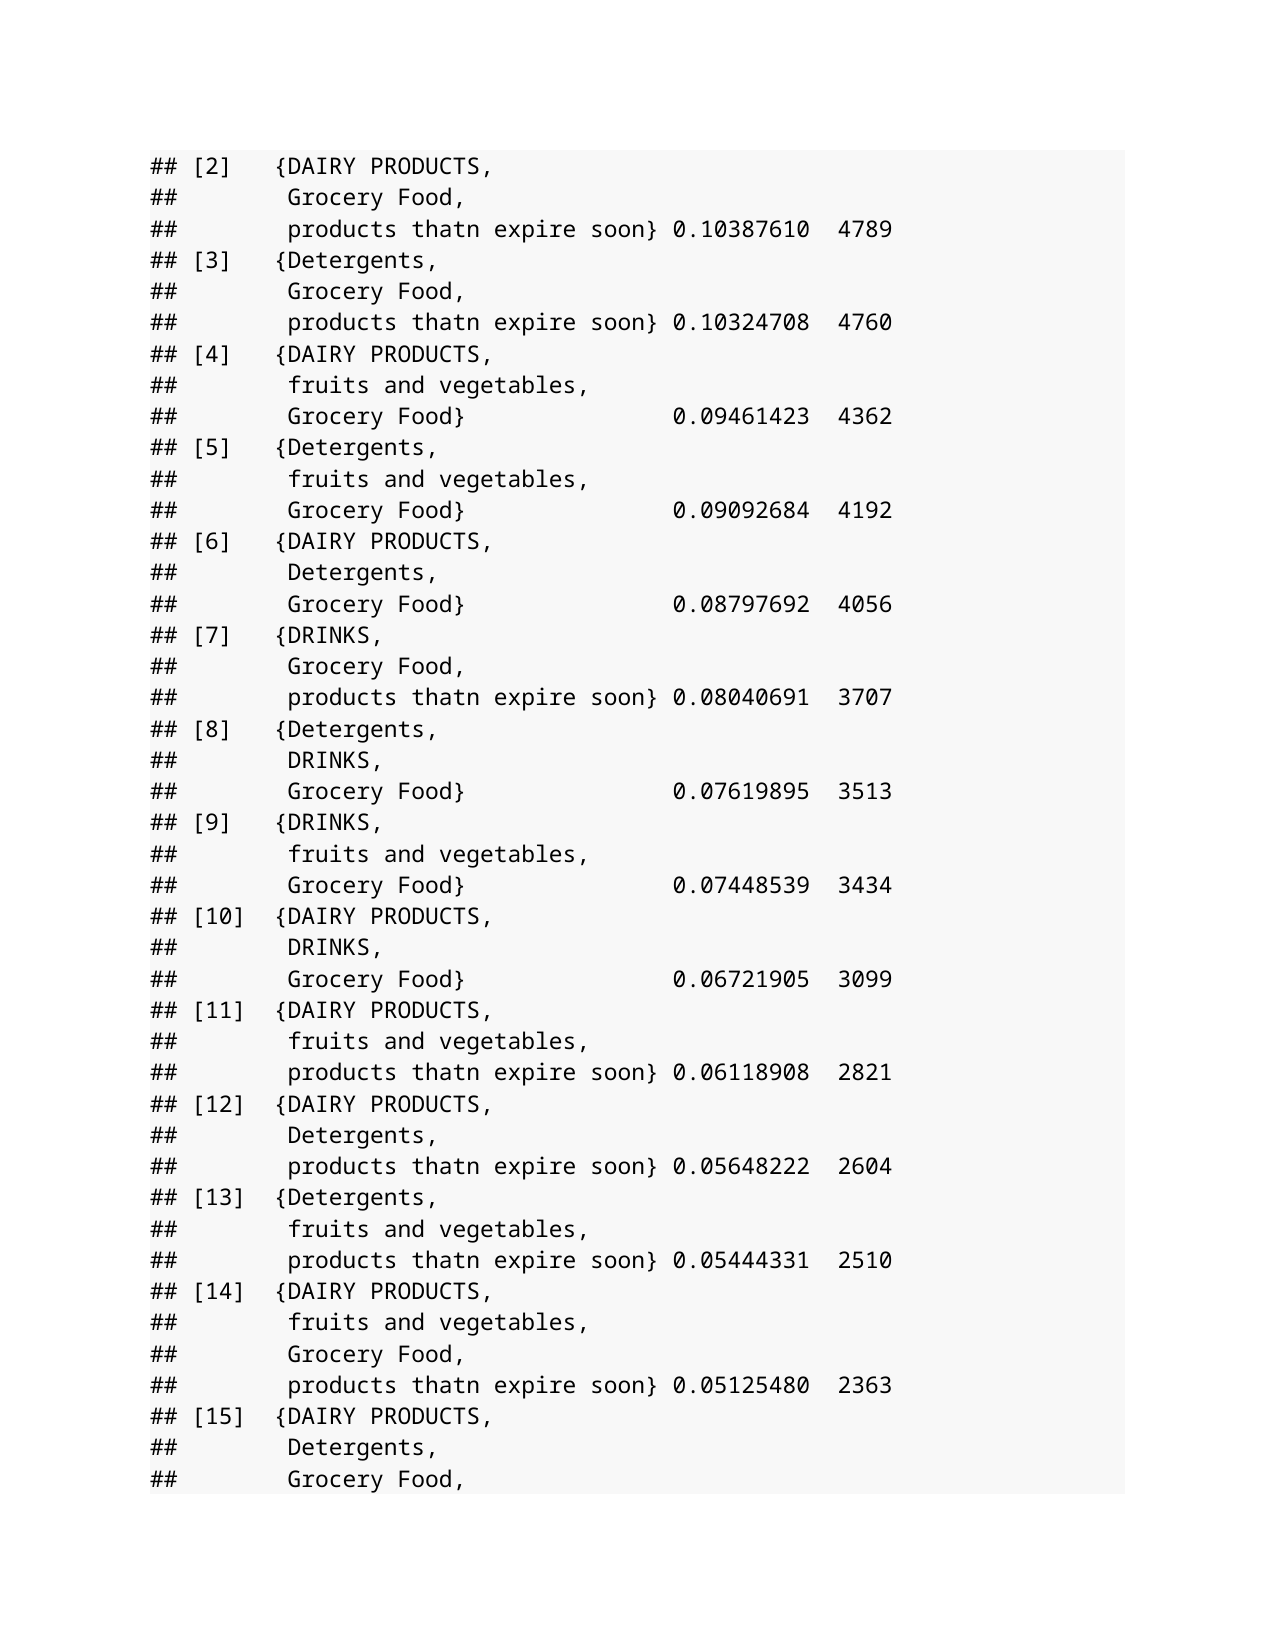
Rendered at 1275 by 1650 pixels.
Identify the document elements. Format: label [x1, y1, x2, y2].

text [150, 150, 1125, 1494]
